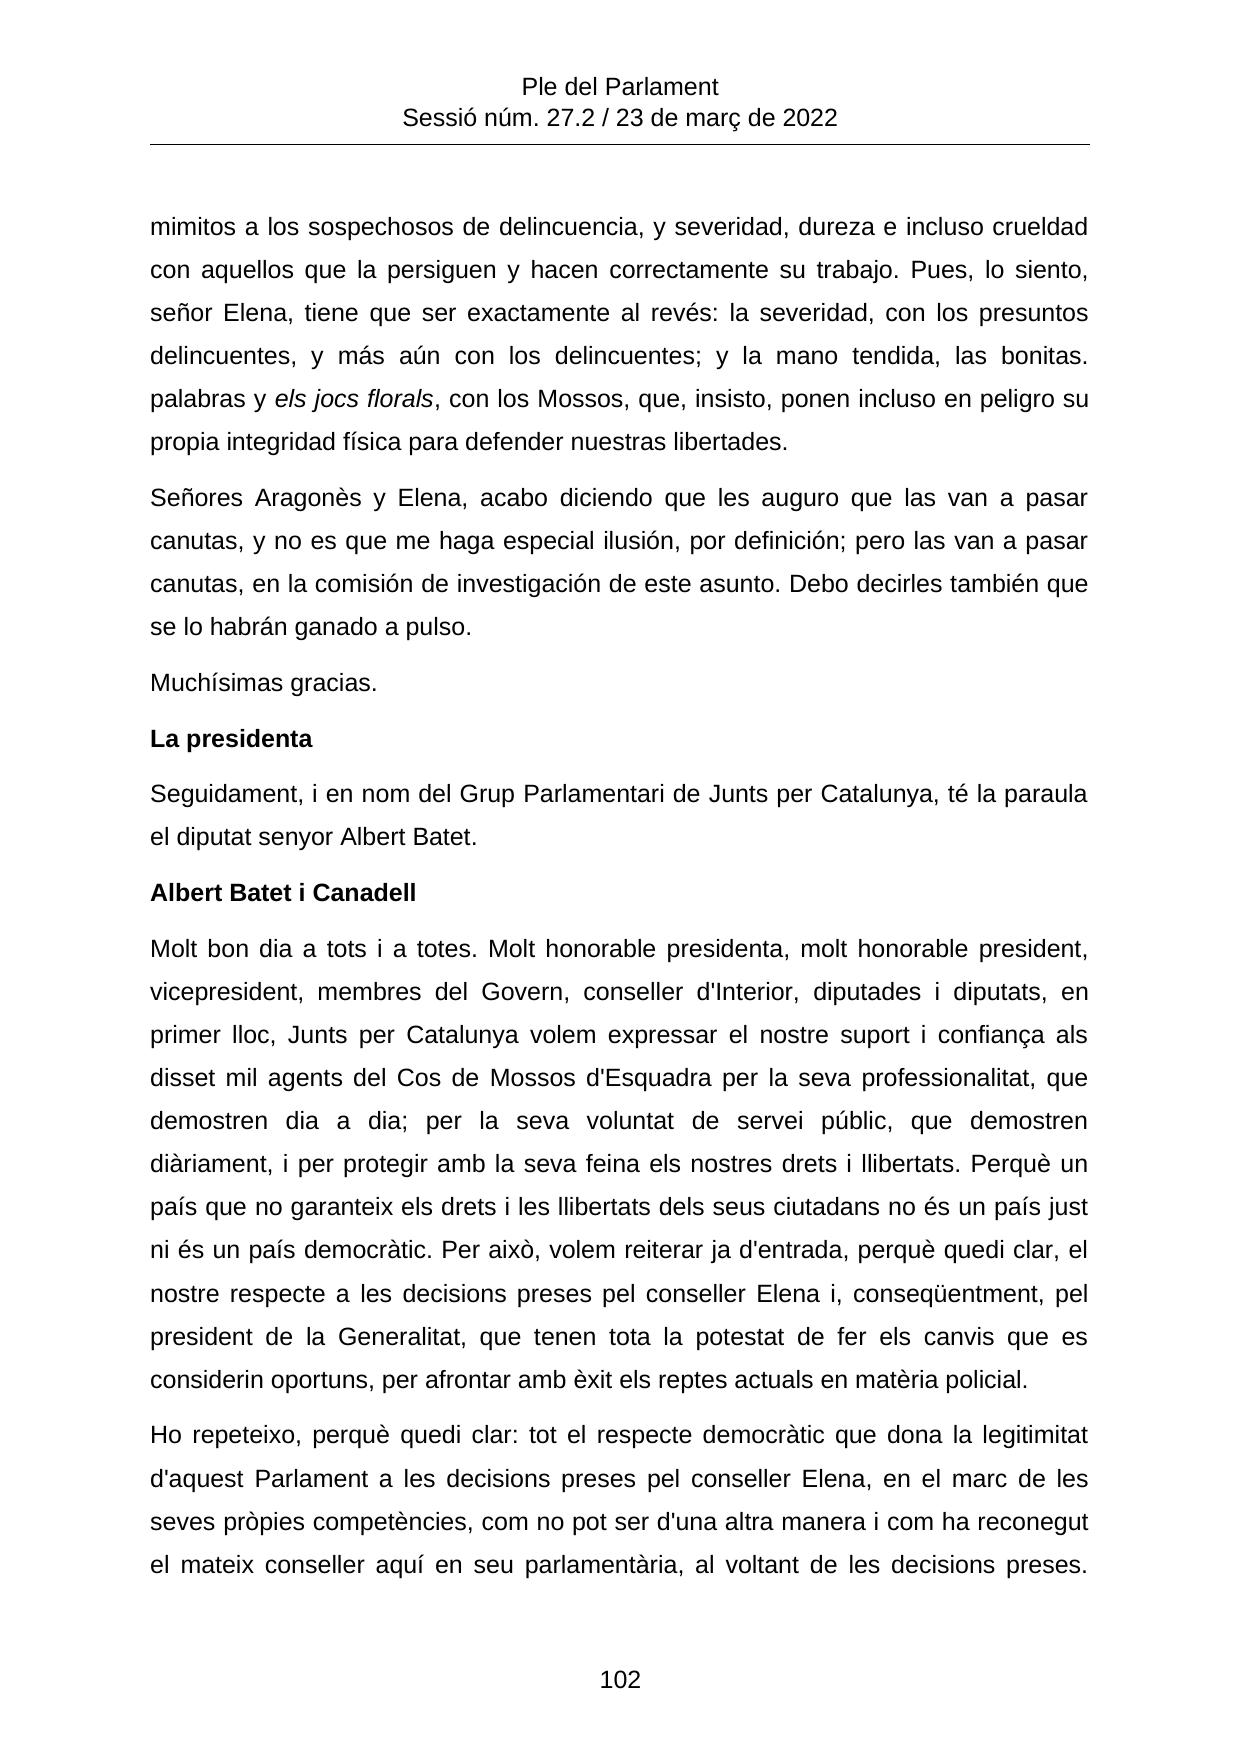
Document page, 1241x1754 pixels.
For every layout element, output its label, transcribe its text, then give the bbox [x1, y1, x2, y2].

text Molt bon dia a tots i a totes. Molt honorable presidenta, molt honorable president, vicepresident, membres del Govern, conseller d'Interior, diputades i diputats, en primer lloc, Junts per Catalunya volem expressar el nostre suport i confiança als disset mil agents del Cos de Mossos d'Esquadra per la seva professionalitat, que demostren dia a dia; per la seva voluntat de servei públic, que demostren diàriament, i per protegir amb la seva feina els nostres drets i llibertats. Perquè un país que no garanteix els drets i les llibertats dels seus ciutadans no és un país just ni és un país democràtic. Per això, volem reiterar ja d'entrada, perquè quedi clar, el nostre respecte a les decisions preses pel conseller Elena i, conseqüentment, pel president de la Generalitat, que tenen tota la potestat de fer els canvis que es considerin oportuns, per afrontar amb èxit els reptes actuals en matèria policial. [150, 934, 1090, 1394]
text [150, 212, 1090, 456]
text Albert Batet i Canadell [150, 878, 1090, 907]
text Señores Aragonès y Elena, acabo diciendo que les auguro que las van a pasar canutas, y no es que me haga especial ilusión, por definición; pero las van a pasar canutas, en la comisión de investigación de este asunto. Debo decirles también que se lo habrán ganado a pulso. [150, 483, 1090, 641]
text La presidenta [150, 724, 1090, 752]
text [150, 1421, 1090, 1579]
text Muchísimas gracias. [150, 668, 1090, 697]
text Seguidament, i en nom del Grup Parlamentari de Junts per Catalunya, té la paraula el diputat senyor Albert Batet. [150, 779, 1090, 851]
